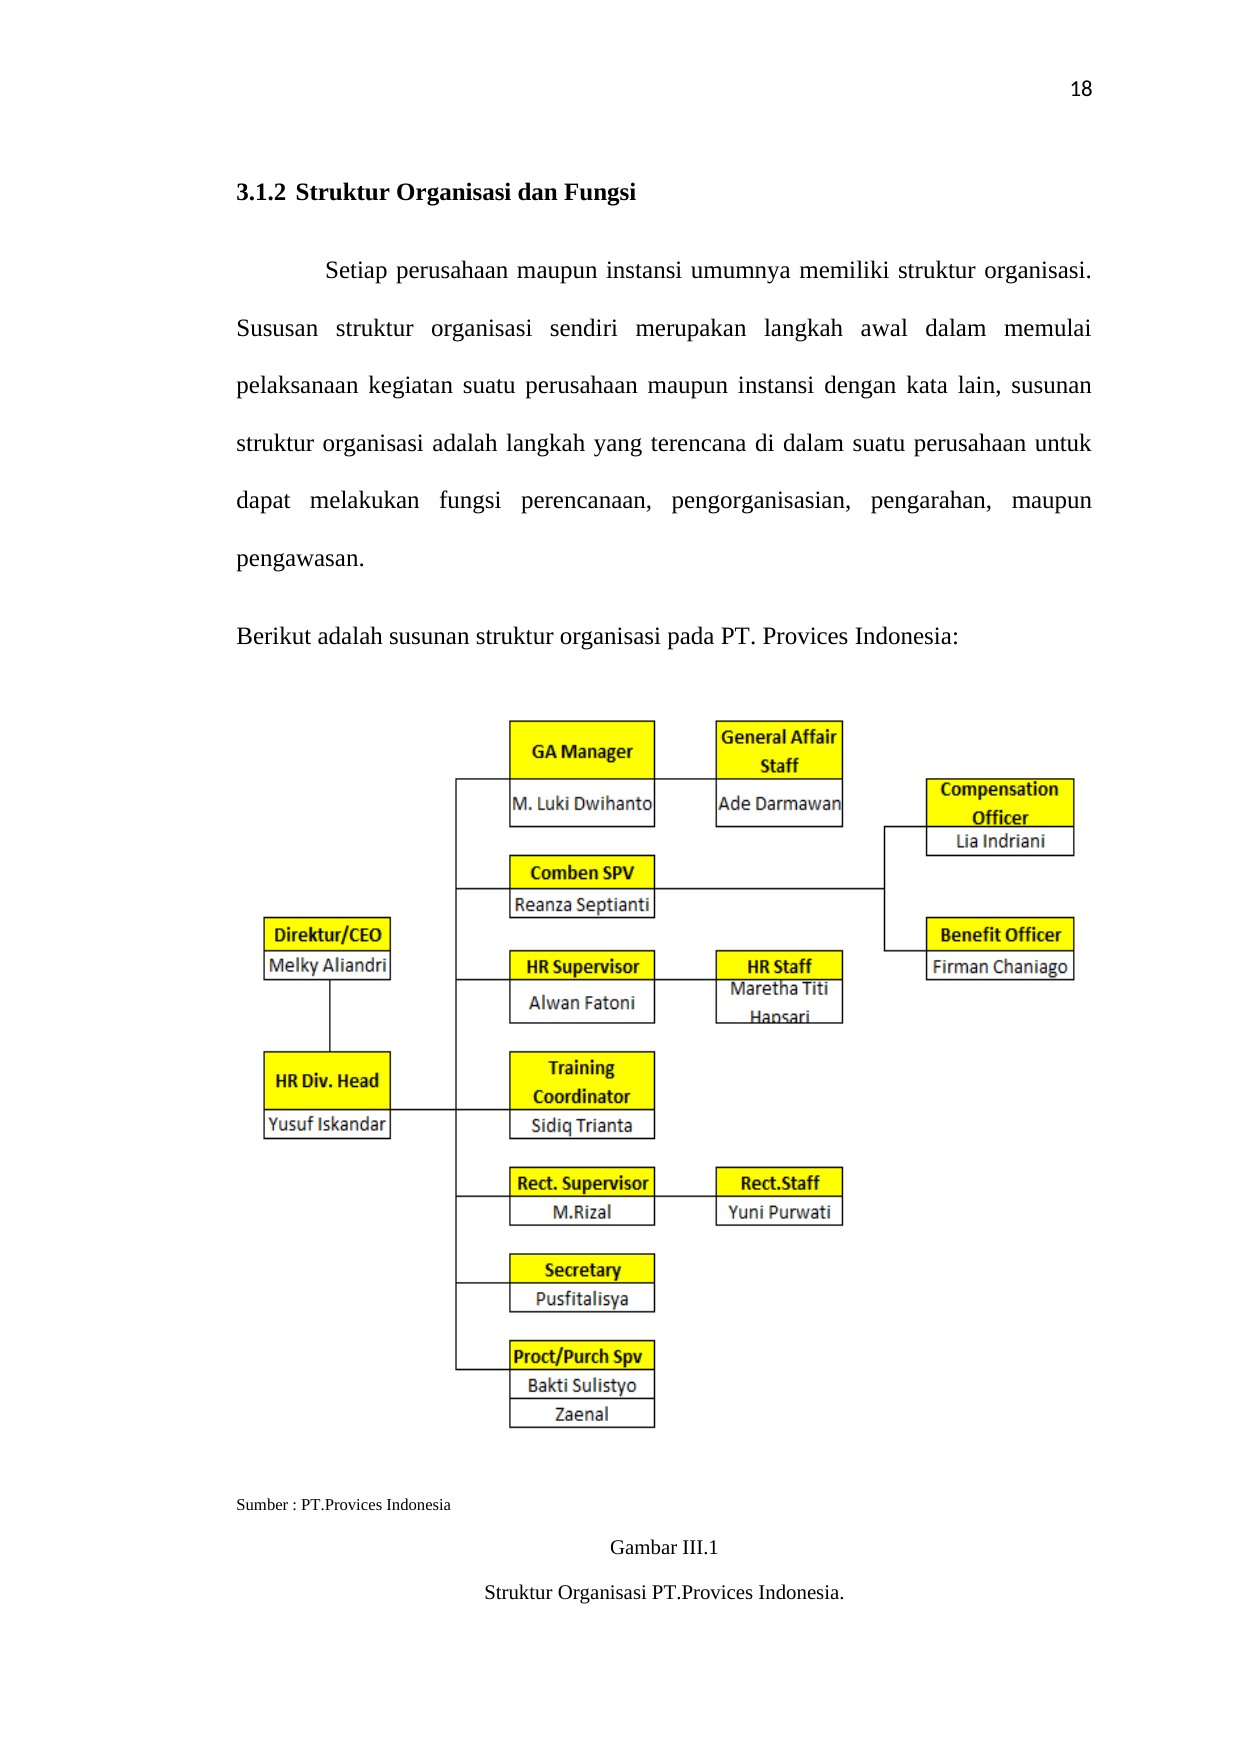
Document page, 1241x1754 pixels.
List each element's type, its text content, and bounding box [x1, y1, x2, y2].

picture [236, 699, 1093, 1447]
list Struktur Organisasi dan Fungsi [236, 177, 1092, 206]
text Berikut adalah susunan struktur organisasi pada PT. Provices Indonesia: [236, 621, 1092, 650]
text Struktur Organisasi PT.Provices Indonesia. [236, 1580, 1092, 1604]
text Gambar III.1 [236, 1535, 1092, 1559]
text Sumber : PT.Provices Indonesia [236, 1495, 1092, 1514]
text Setiap perusahaan maupun instansi umumnya memiliki struktur organisasi. Sususan struktur organisasi sendiri merupakan langkah awal dalam memulai pelaksanaan kegiatan suatu perusahaan maupun instansi dengan kata lain, susunan struktur organisasi adalah langkah yang terencana di dalam suatu perusahaan untuk dapat melakukan fungsi perencanaan, pengorganisasian, pengarahan, maupun pengawasan. [236, 256, 1092, 572]
